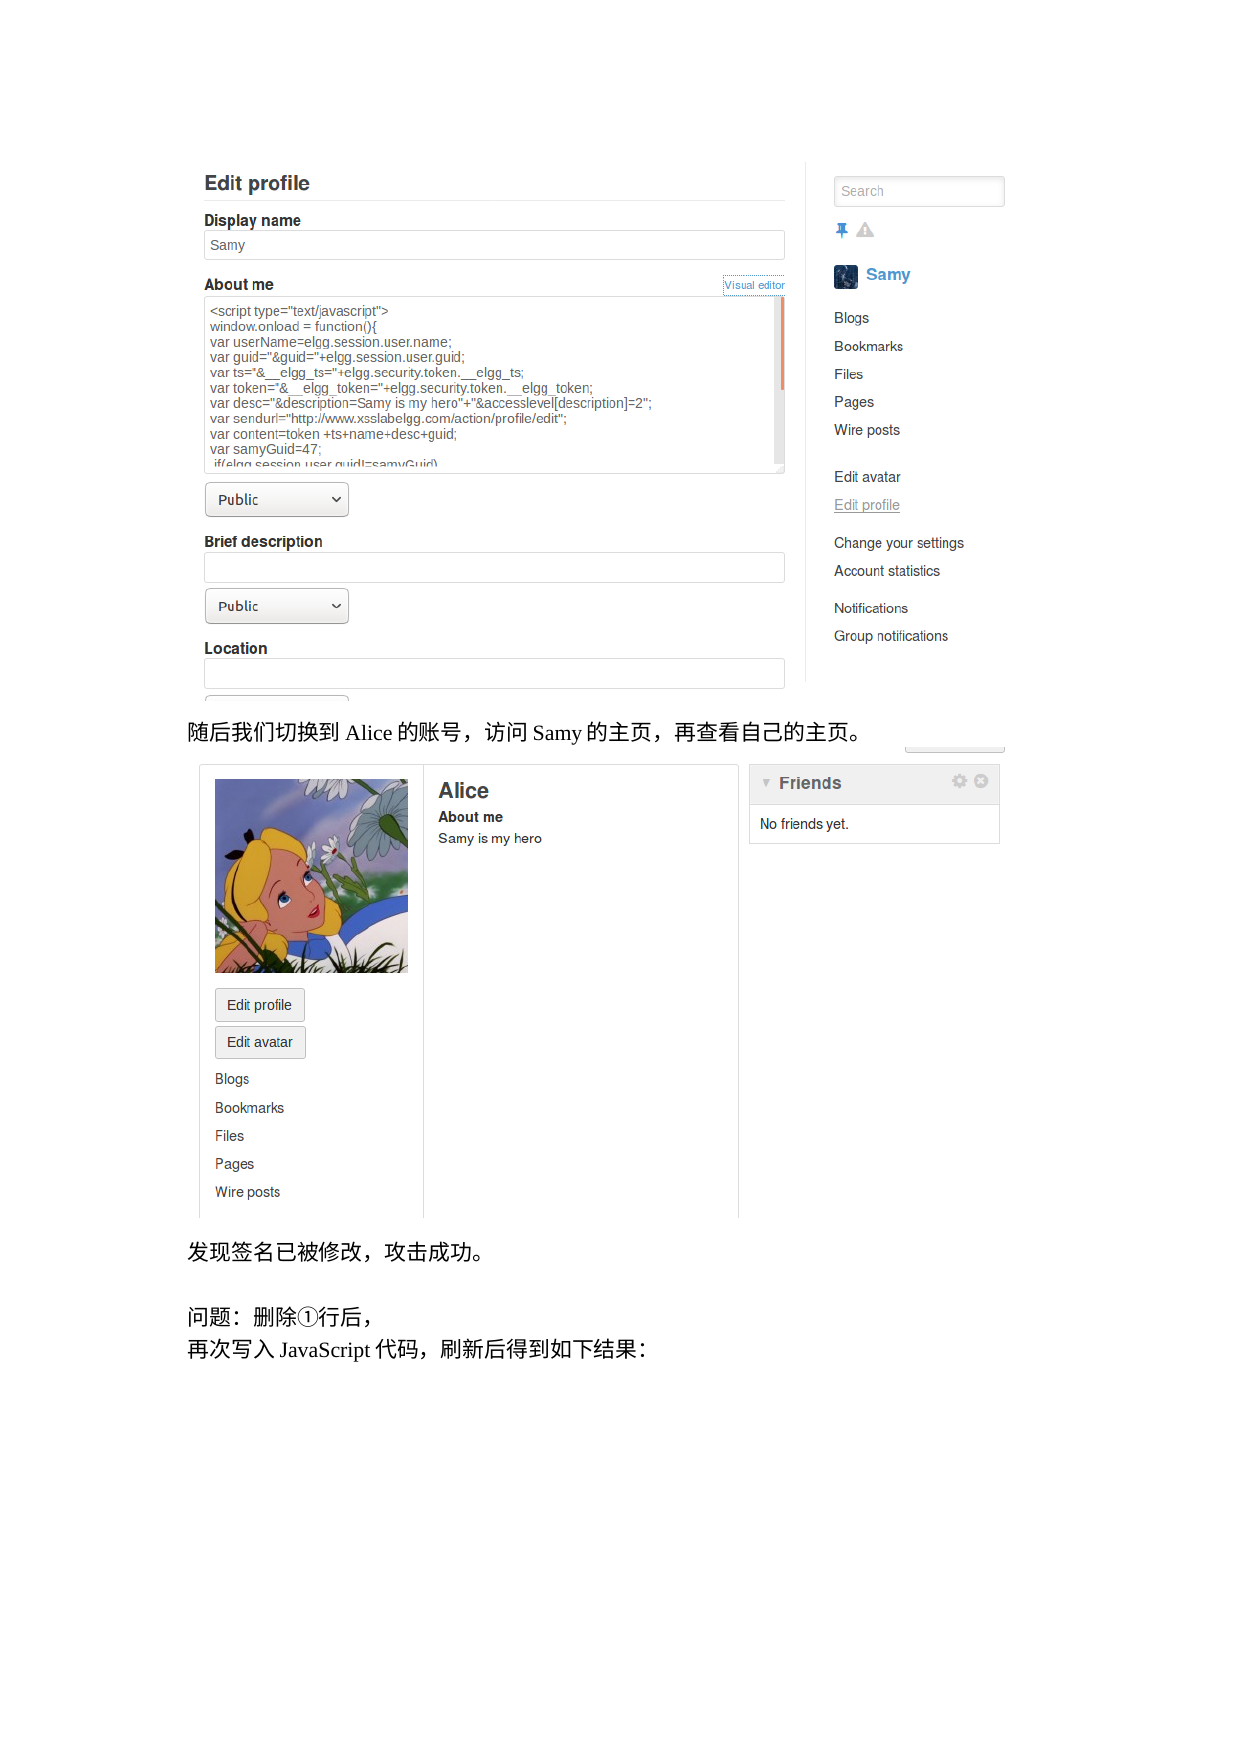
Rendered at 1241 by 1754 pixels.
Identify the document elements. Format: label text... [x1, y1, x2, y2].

text 问题：删除①行后， [187, 1299, 1053, 1332]
text 随后我们切换到Alice的账号，访问Samy的主页，再查看自己的主页。 [187, 714, 1053, 747]
text 发现签名已被修改，攻击成功。 [187, 1234, 1053, 1267]
text 再次写入JavaScript代码，刷新后得到如下结果： [187, 1332, 1053, 1364]
